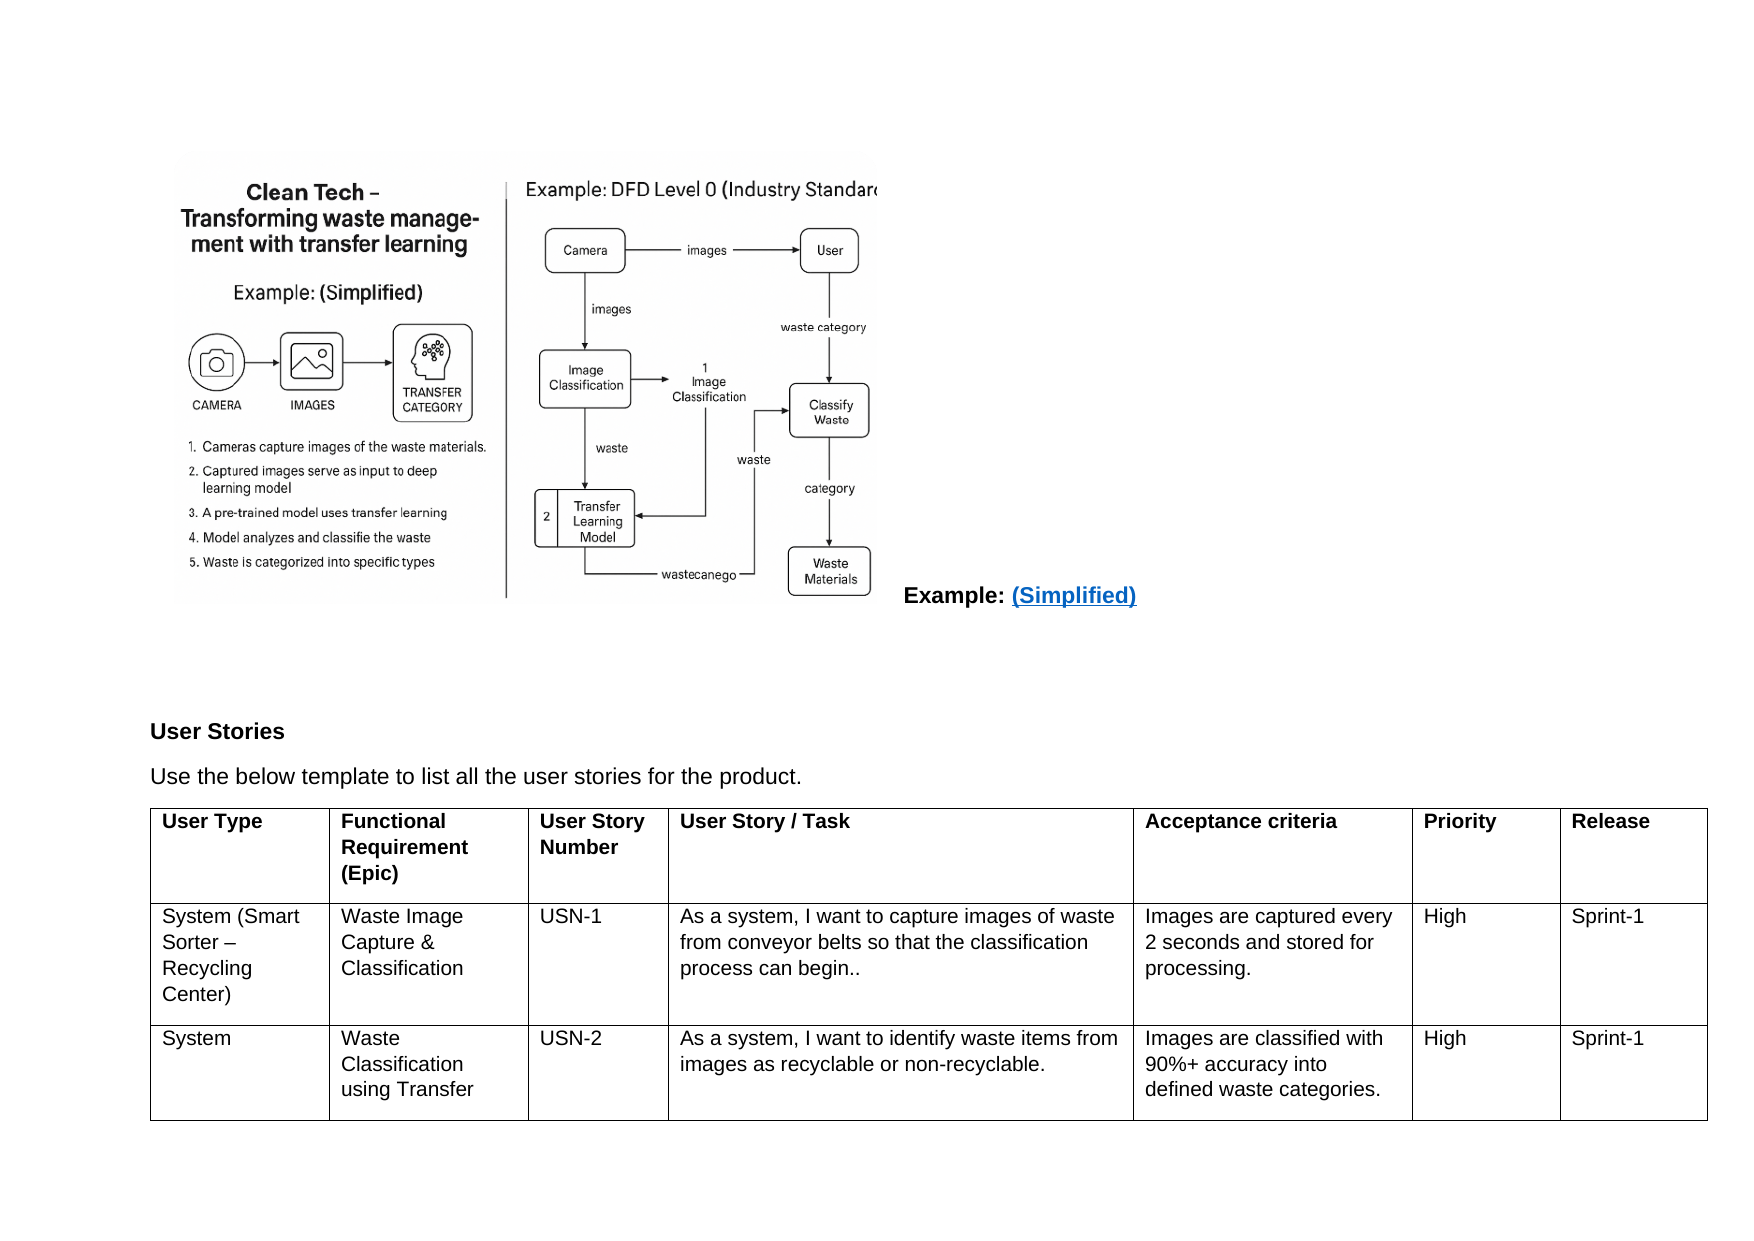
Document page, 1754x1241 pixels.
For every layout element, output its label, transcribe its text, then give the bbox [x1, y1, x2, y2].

text User Stories [150, 718, 1665, 744]
table_header Priority [1413, 809, 1560, 903]
table_header User Story / Task [669, 809, 1133, 903]
table_cell System [151, 1026, 329, 1120]
table_cell System (Smart Sorter – Recycling Center) [151, 904, 329, 1024]
table_header Acceptance criteria [1134, 809, 1412, 903]
table_cell USN-1 [529, 904, 668, 1024]
table_cell High [1413, 1026, 1560, 1120]
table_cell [1134, 1026, 1412, 1120]
table_header User Type [151, 809, 329, 903]
table_header User Story Number [529, 809, 668, 903]
picture [150, 150, 904, 604]
table_cell Waste Image Capture & Classification [330, 904, 528, 1024]
table_header Release [1561, 809, 1707, 903]
table_header Functional Requirement (Epic) [330, 809, 528, 903]
table_cell Images are captured every 2 seconds and stored for processing. [1134, 904, 1412, 1024]
table_cell Sprint-1 [1561, 1026, 1707, 1120]
table_cell Sprint-1 [1561, 904, 1707, 1024]
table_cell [330, 1026, 528, 1120]
table_cell USN-2 [529, 1026, 668, 1120]
table_cell As a system, I want to capture images of waste from conveyor belts so that the classification process can begin.. [669, 904, 1133, 1024]
table_cell High [1413, 904, 1560, 1024]
text Use the below template to list all the user stories for the product. [150, 763, 1665, 789]
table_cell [669, 1026, 1133, 1120]
